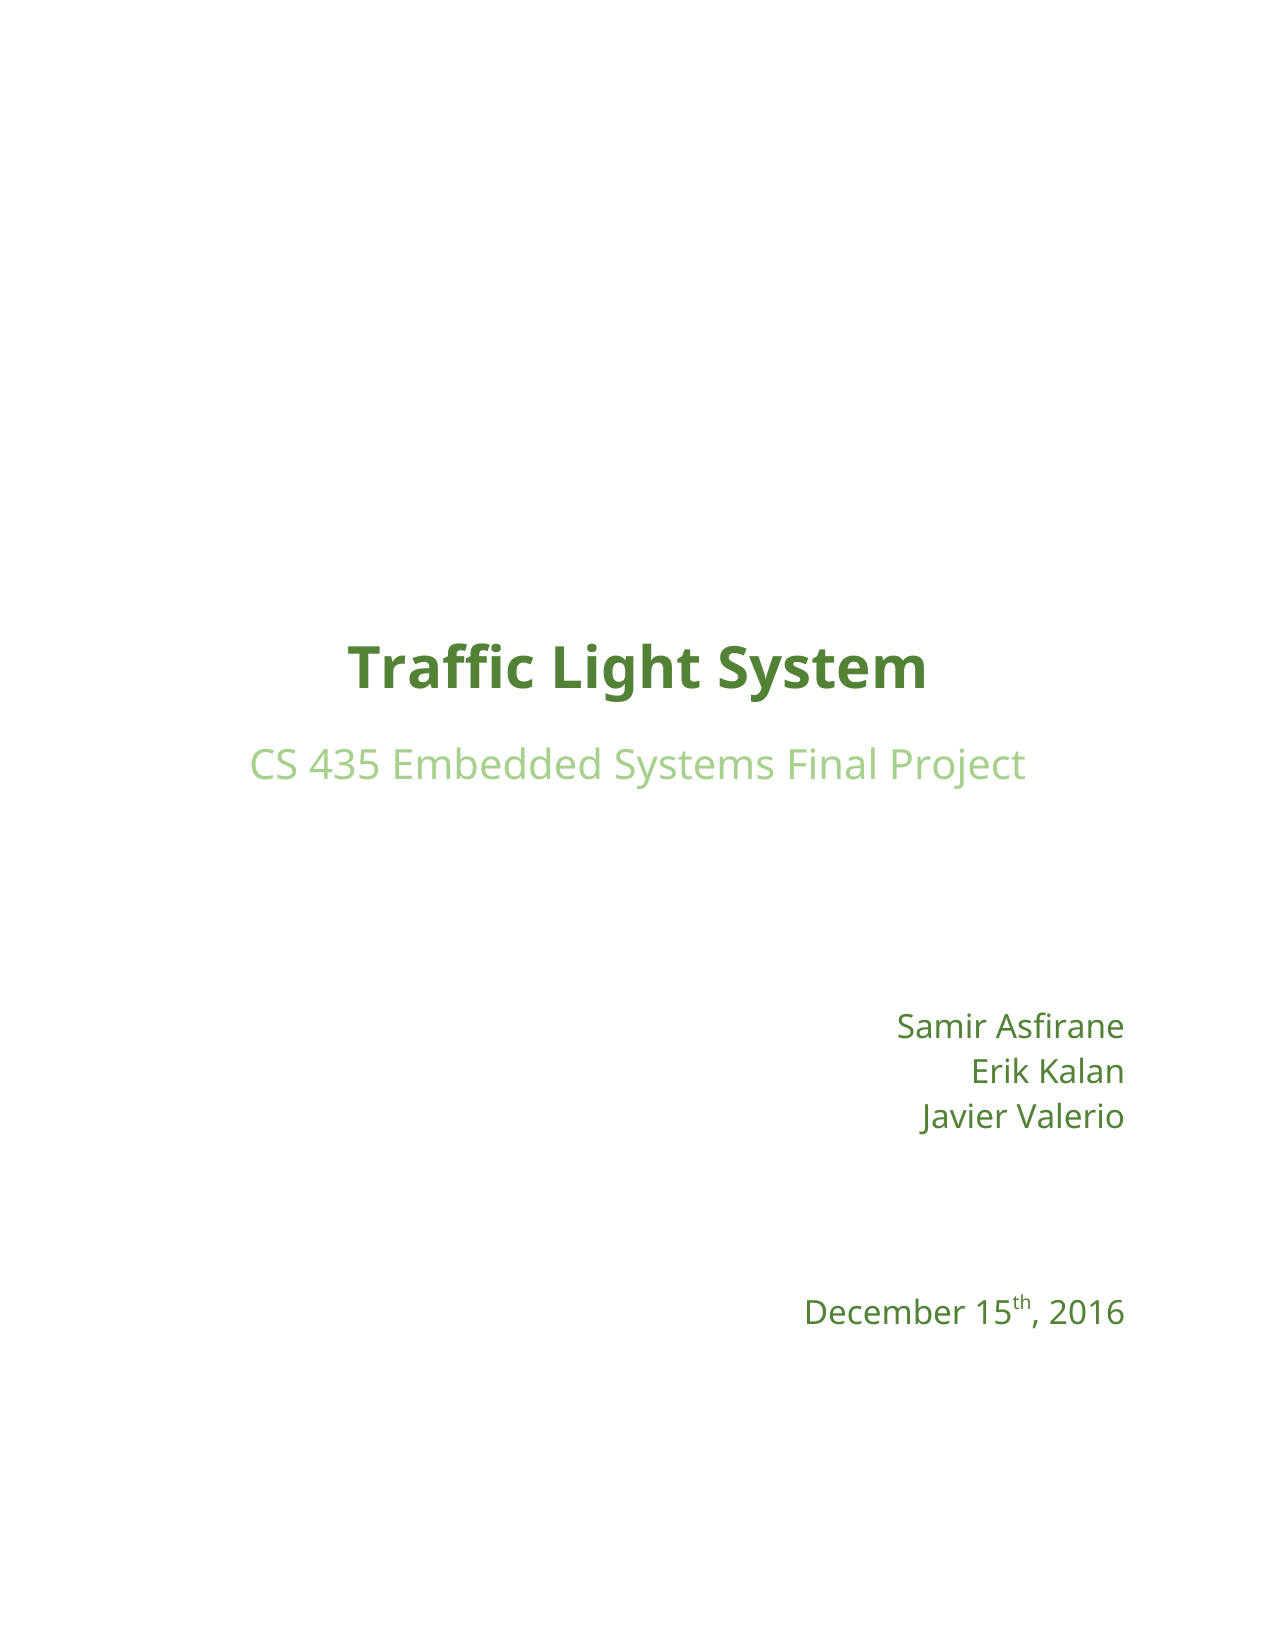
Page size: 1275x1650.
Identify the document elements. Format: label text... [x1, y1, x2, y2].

text December 15th, 2016 [150, 1289, 1125, 1334]
text Traffic Light System [150, 627, 1125, 706]
text Samir Asfirane Erik Kalan Javier Valerio [150, 1002, 1125, 1139]
text CS 435 Embedded Systems Final Project [150, 735, 1125, 792]
